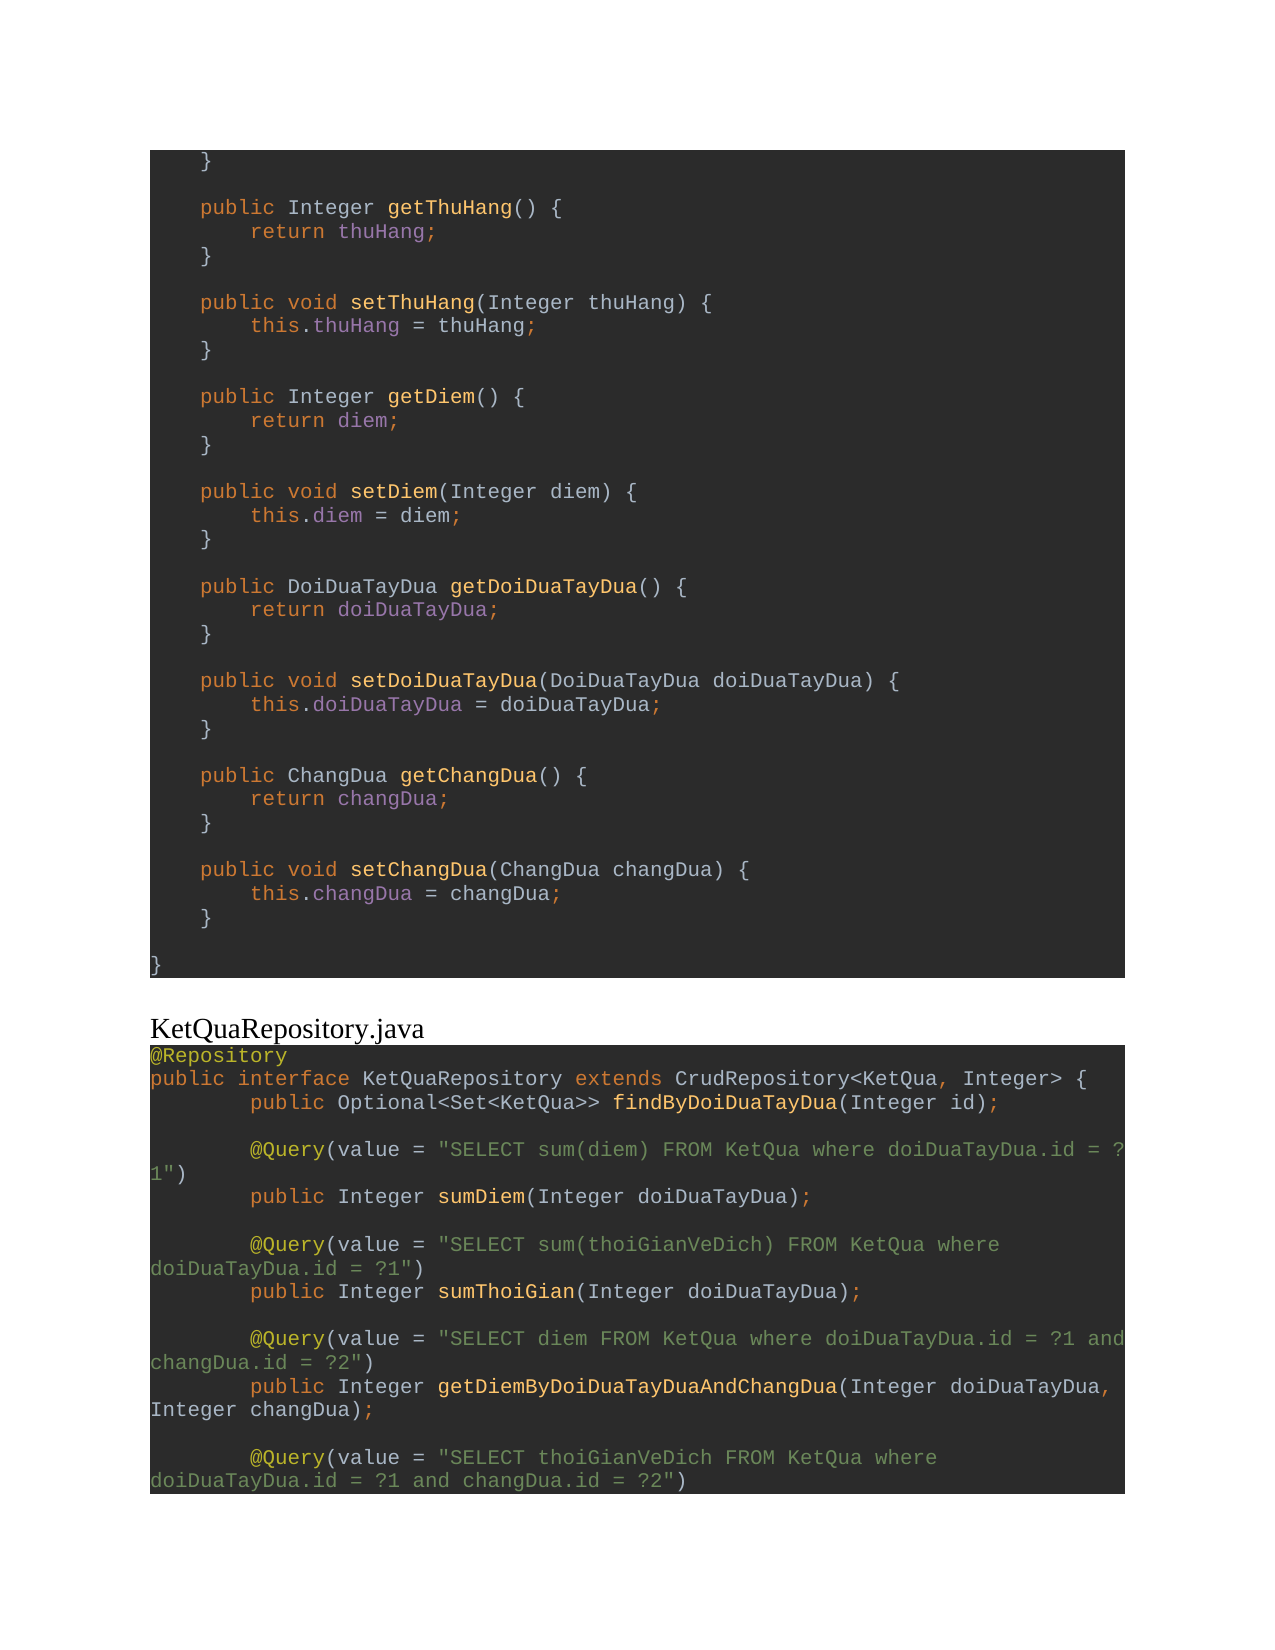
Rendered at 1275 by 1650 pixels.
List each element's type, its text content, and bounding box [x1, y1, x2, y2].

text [150, 150, 1125, 978]
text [150, 1045, 1125, 1494]
text KetQuaRepository.java [150, 1011, 1125, 1045]
